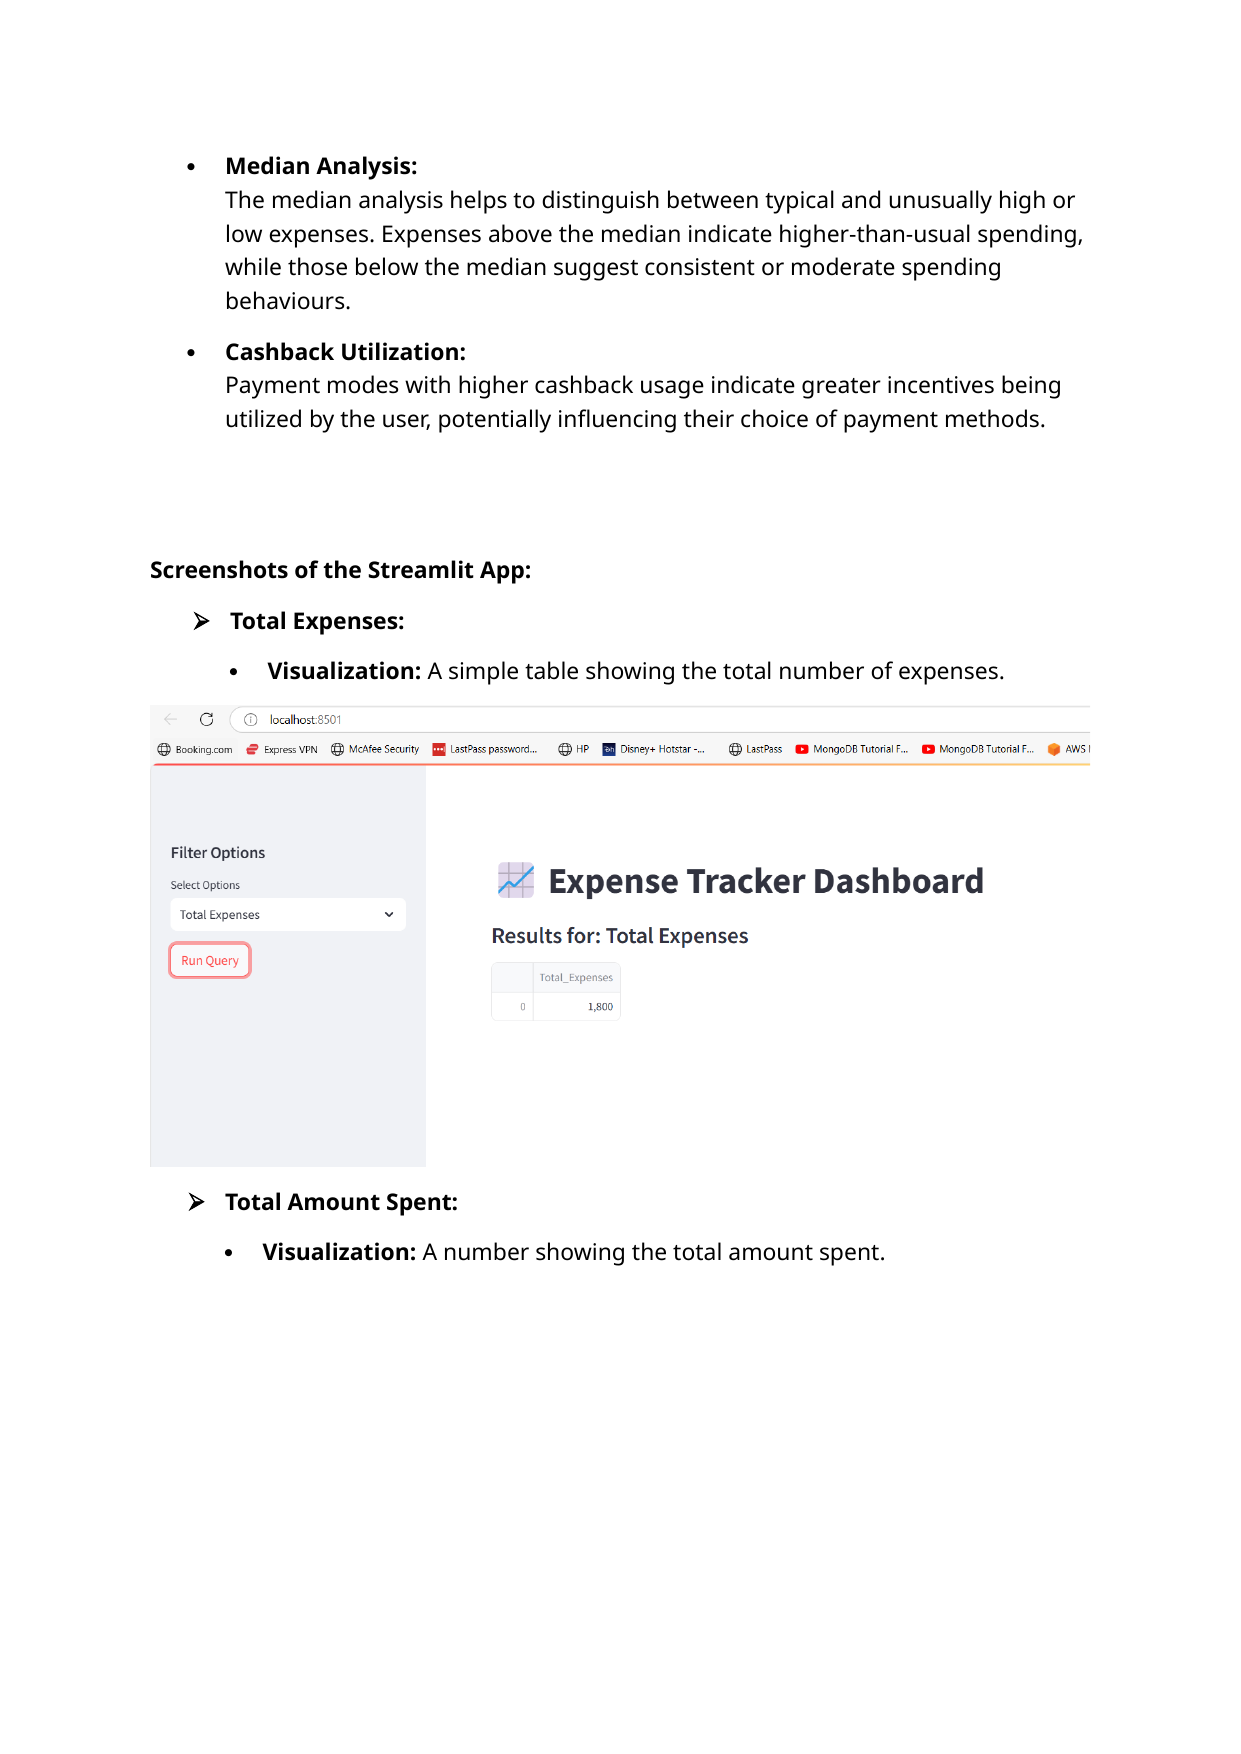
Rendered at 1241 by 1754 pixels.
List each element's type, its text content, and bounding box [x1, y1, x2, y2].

text Screenshots of the Streamlit App: [150, 554, 1090, 585]
list Visualization: A number showing the total amount spent. [225, 1236, 1090, 1267]
list Total Expenses: [192, 604, 1090, 636]
list Cashback Utilization: Payment modes with higher cashback usage indicate greater incentives being utilized by the user, potentially influencing their choice of payment methods. [187, 335, 1090, 434]
picture [150, 705, 1091, 1167]
list Median Analysis: The median analysis helps to distinguish between typical and unusually high or low expenses. Expenses above the median indicate higher-than-usual spending, while those below the median suggest consistent or moderate spending behaviours. [187, 150, 1090, 316]
list Total Amount Spent: [187, 1186, 1090, 1217]
list Visualization: A simple table showing the total number of expenses. [230, 655, 1090, 686]
